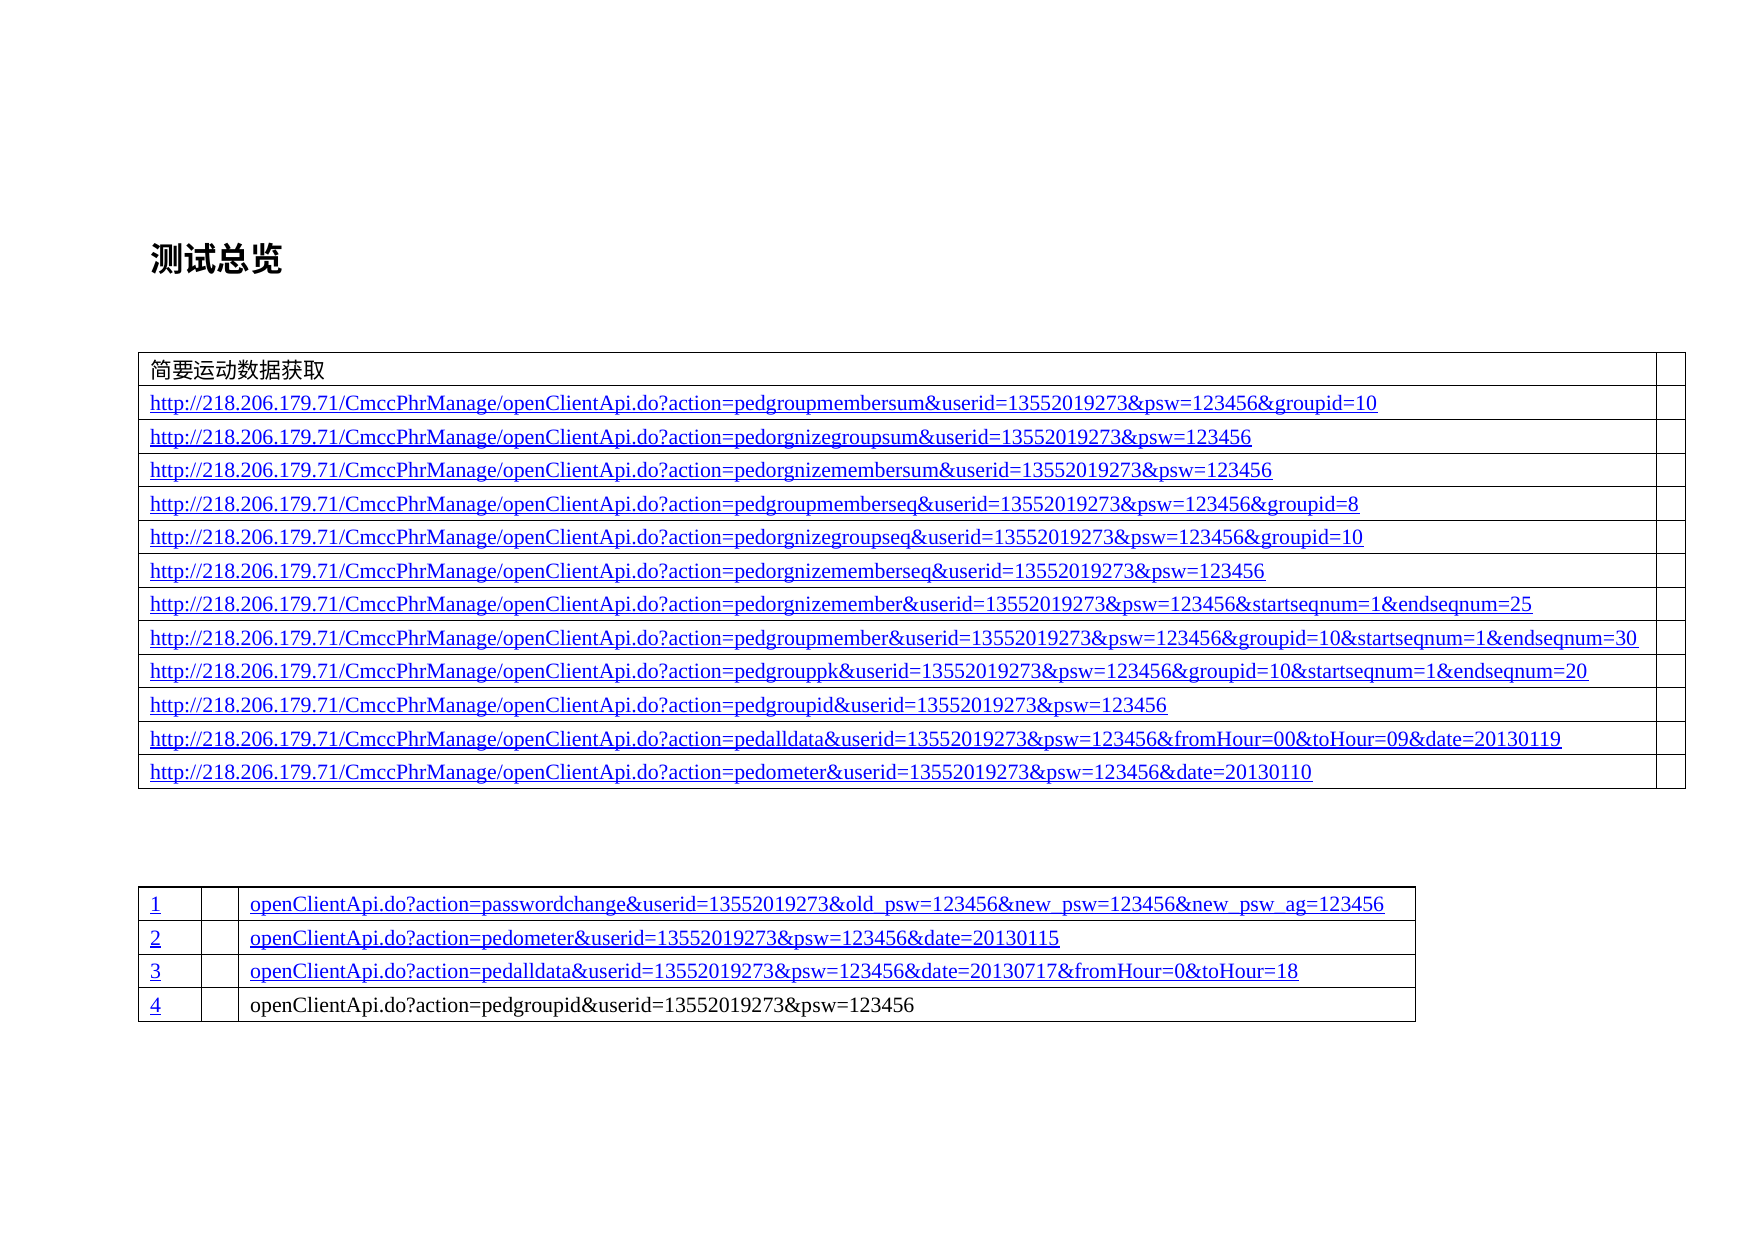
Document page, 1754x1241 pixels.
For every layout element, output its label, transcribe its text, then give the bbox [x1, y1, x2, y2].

table_header openClientApi.do?action=passwordchange&userid=13552019273&old_psw=123456&new_psw=123456&new_psw_ag=123456 [239, 888, 1415, 920]
table_cell [202, 921, 238, 953]
table_cell http://218.206.179.71/CmccPhrManage/openClientApi.do?action=pedalldata&userid=13552019273&psw=123456&fromHour=00&toHour=09&date=20130119 [139, 722, 1656, 754]
table_cell [1657, 554, 1685, 587]
table_cell openClientApi.do?action=pedgroupid&userid=13552019273&psw=123456 [239, 988, 1415, 1021]
table_cell [1657, 688, 1685, 721]
subtitle 测试总览 [150, 225, 1604, 290]
table_cell 2 [139, 921, 201, 953]
table_cell http://218.206.179.71/CmccPhrManage/openClientApi.do?action=pedgroupid&userid=13552019273&psw=123456 [139, 688, 1656, 721]
table_cell [1657, 755, 1685, 788]
table_header [1657, 353, 1685, 385]
table_cell http://218.206.179.71/CmccPhrManage/openClientApi.do?action=pedorgnizegroupsum&userid=13552019273&psw=123456 [139, 420, 1656, 452]
table_cell [1657, 521, 1685, 553]
table_cell http://218.206.179.71/CmccPhrManage/openClientApi.do?action=pedorgnizememberseq&userid=13552019273&psw=123456 [139, 554, 1656, 587]
table_cell http://218.206.179.71/CmccPhrManage/openClientApi.do?action=pedgroupmember&userid=13552019273&psw=123456&groupid=10&startseqnum=1&endseqnum=30 [139, 621, 1656, 654]
table_cell [1657, 420, 1685, 452]
table_cell [1657, 588, 1685, 620]
table_cell [1657, 722, 1685, 754]
table_cell http://218.206.179.71/CmccPhrManage/openClientApi.do?action=pedorgnizemembersum&userid=13552019273&psw=123456 [139, 454, 1656, 486]
table_cell [1657, 621, 1685, 654]
table_cell 3 [139, 955, 201, 987]
table_cell http://218.206.179.71/CmccPhrManage/openClientApi.do?action=pedgroupmemberseq&userid=13552019273&psw=123456&groupid=8 [139, 487, 1656, 519]
table_cell openClientApi.do?action=pedalldata&userid=13552019273&psw=123456&date=20130717&fromHour=0&toHour=18 [239, 955, 1415, 987]
table_cell [1657, 454, 1685, 486]
table_header 简要运动数据获取 [139, 353, 1656, 385]
table_cell [1657, 655, 1685, 687]
table_cell 4 [139, 988, 201, 1021]
table_cell http://218.206.179.71/CmccPhrManage/openClientApi.do?action=pedgrouppk&userid=13552019273&psw=123456&groupid=10&startseqnum=1&endseqnum=20 [139, 655, 1656, 687]
table_cell [1657, 386, 1685, 419]
table_cell http://218.206.179.71/CmccPhrManage/openClientApi.do?action=pedorgnizegroupseq&userid=13552019273&psw=123456&groupid=10 [139, 521, 1656, 553]
table_header 1 [139, 888, 201, 920]
table_header [202, 888, 238, 920]
table_cell [202, 988, 238, 1021]
table_cell http://218.206.179.71/CmccPhrManage/openClientApi.do?action=pedgroupmembersum&userid=13552019273&psw=123456&groupid=10 [139, 386, 1656, 419]
table_cell http://218.206.179.71/CmccPhrManage/openClientApi.do?action=pedometer&userid=13552019273&psw=123456&date=20130110 [139, 755, 1656, 788]
table_cell http://218.206.179.71/CmccPhrManage/openClientApi.do?action=pedorgnizemember&userid=13552019273&psw=123456&startseqnum=1&endseqnum=25 [139, 588, 1656, 620]
table_cell [202, 955, 238, 987]
table_cell [1657, 487, 1685, 519]
table_cell openClientApi.do?action=pedometer&userid=13552019273&psw=123456&date=20130115 [239, 921, 1415, 953]
